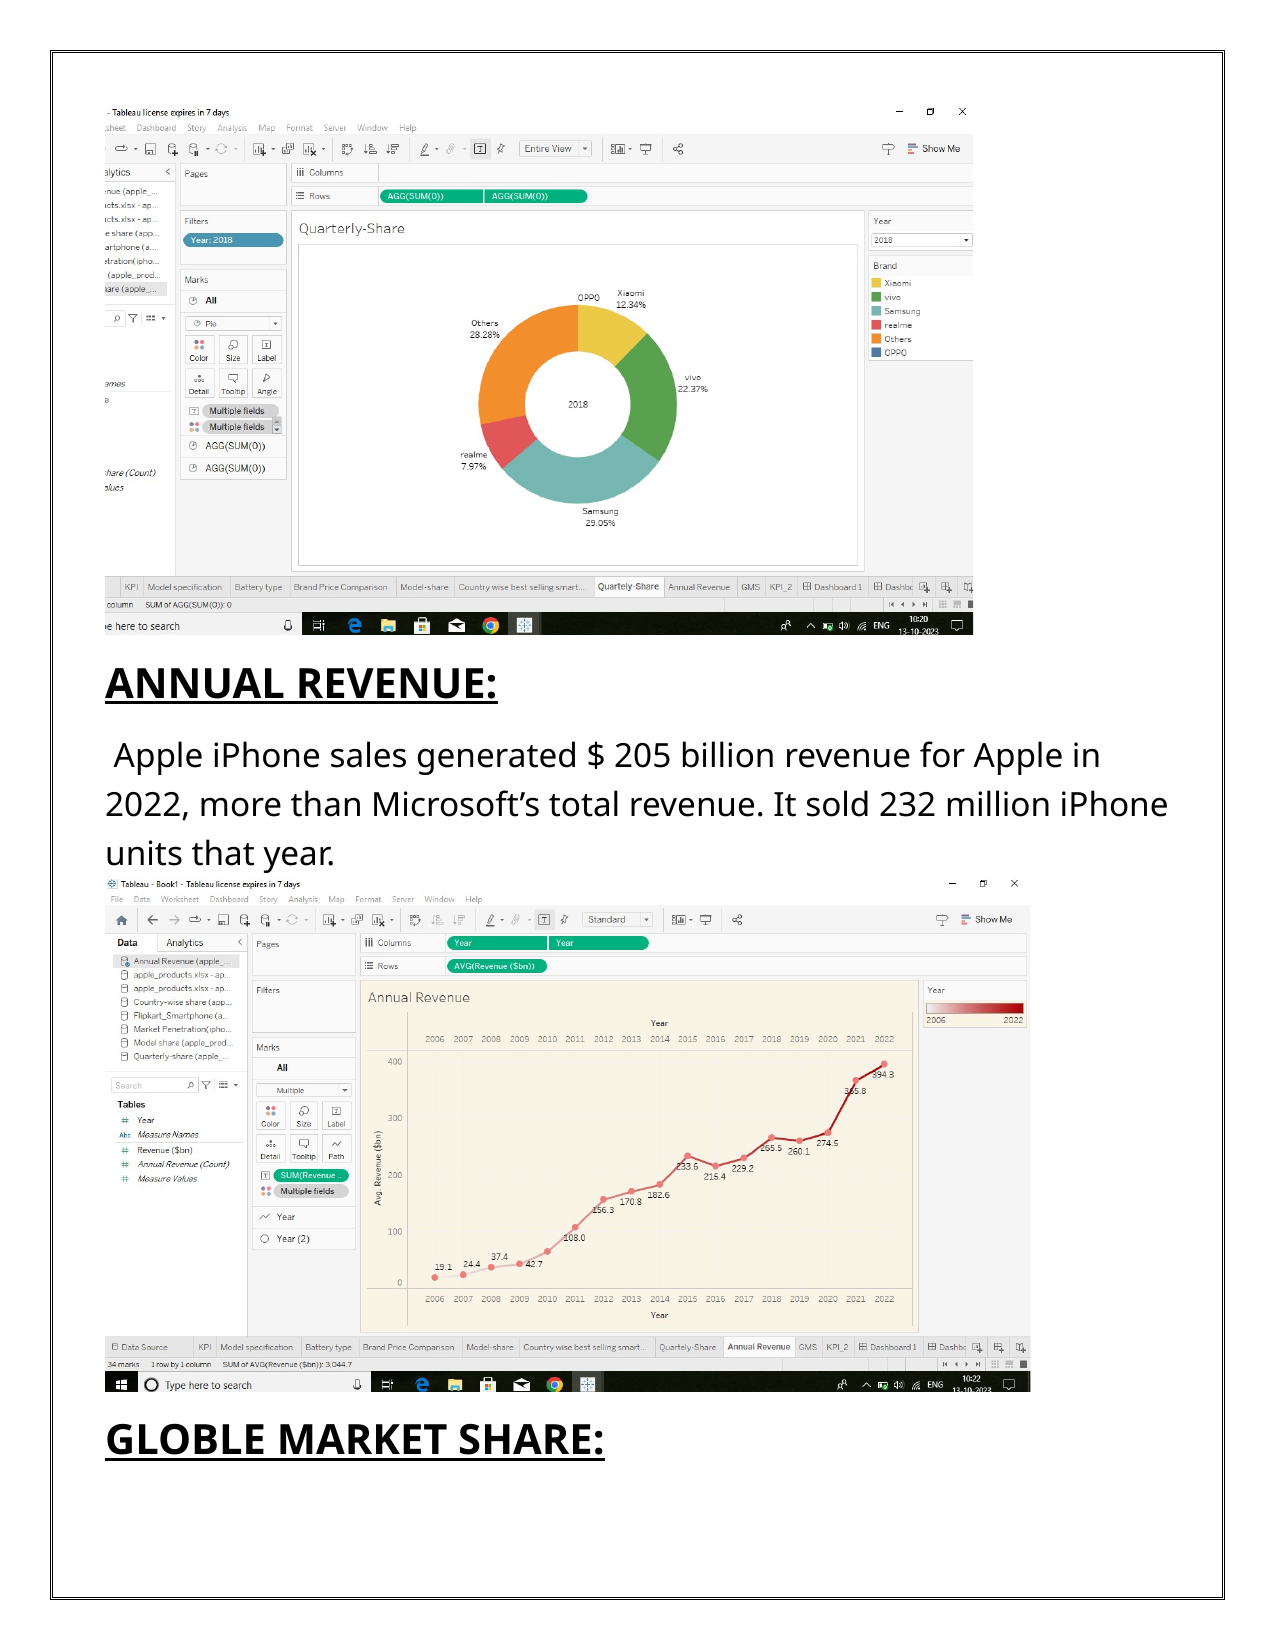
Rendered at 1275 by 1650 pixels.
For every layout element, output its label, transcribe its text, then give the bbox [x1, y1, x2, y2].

picture [105, 105, 974, 635]
text ANNUAL REVENUE: [105, 653, 1185, 710]
picture [105, 876, 1031, 1392]
text GLOBLE MARKET SHARE: [105, 1410, 1185, 1467]
